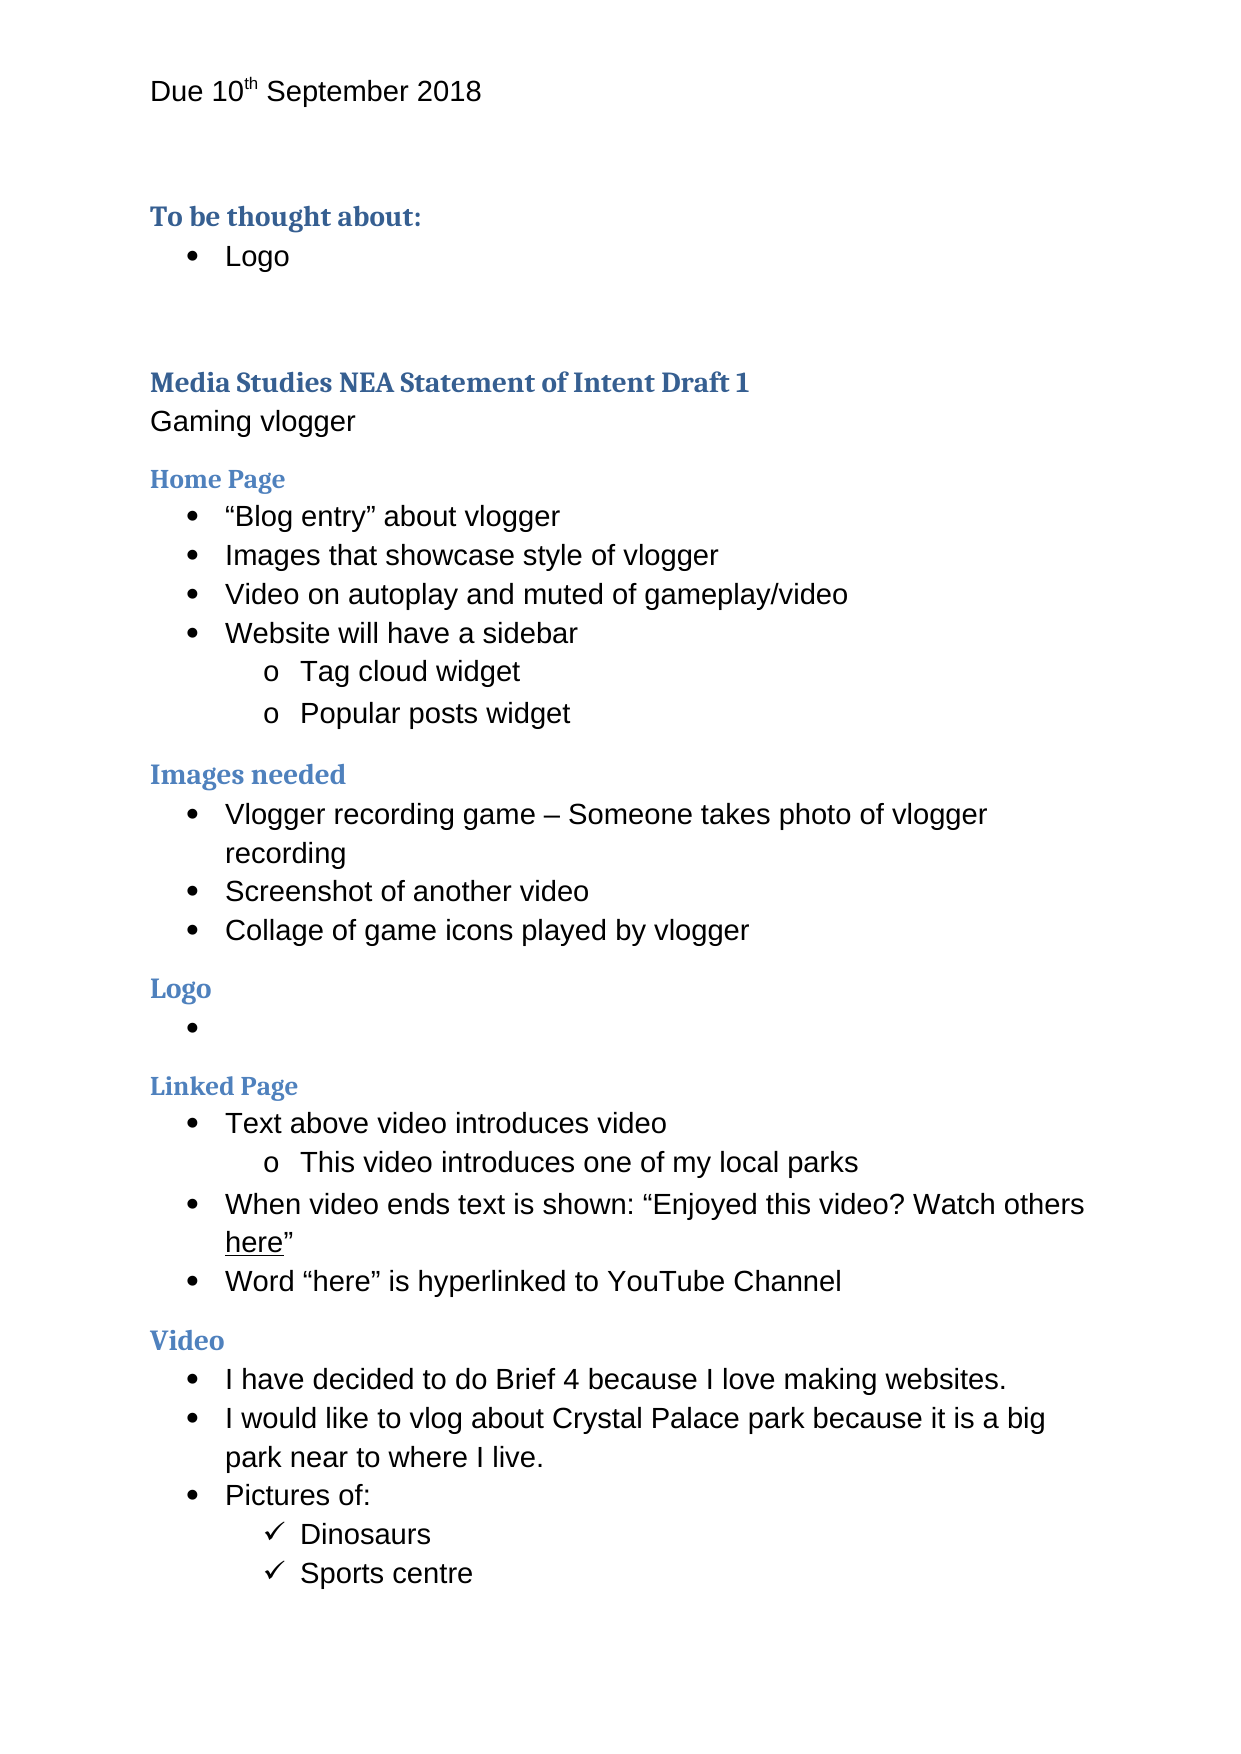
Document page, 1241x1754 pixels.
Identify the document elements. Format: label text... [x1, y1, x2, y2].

subtitle Logo [150, 973, 1090, 1006]
list Logo [187, 238, 1090, 272]
list I would like to vlog about Crystal Palace park because it is a big park near to where I live. [187, 1401, 1090, 1473]
list Tag cloud widget [262, 654, 1090, 691]
list I have decided to do Brief 4 because I love making websites. [187, 1362, 1090, 1396]
list Vlogger recording game – Someone takes photo of vlogger recording [187, 797, 1090, 869]
list Text above video introduces video [187, 1106, 1090, 1140]
subtitle Video [150, 1324, 1090, 1357]
subtitle Home Page [150, 464, 1090, 495]
list Pictures of: [187, 1478, 1090, 1512]
list This video introduces one of my local parks [262, 1145, 1090, 1181]
list Word “here” is hyperlinked to YouTube Channel [187, 1264, 1090, 1298]
list “Blog entry” about vlogger [187, 499, 1090, 533]
list Images that showcase style of vlogger [187, 538, 1090, 572]
subtitle Media Studies NEA Statement of Intent Draft 1 [150, 366, 1090, 399]
list Screenshot of another video [187, 874, 1090, 908]
list Popular posts widget [262, 696, 1090, 732]
subtitle To be thought about: [150, 200, 1090, 233]
list Video on autoplay and muted of gameplay/video [187, 577, 1090, 611]
list Dinosaurs [262, 1517, 1090, 1551]
subtitle Linked Page [150, 1071, 1090, 1102]
list Website will have a sidebar [187, 616, 1090, 649]
text Gaming vlogger [150, 404, 1090, 438]
list Collage of game icons played by vlogger [187, 913, 1090, 947]
list When video ends text is shown: “Enjoyed this video? Watch others here” [187, 1187, 1090, 1259]
list Sports centre [262, 1556, 1090, 1589]
subtitle Images needed [150, 758, 1090, 792]
